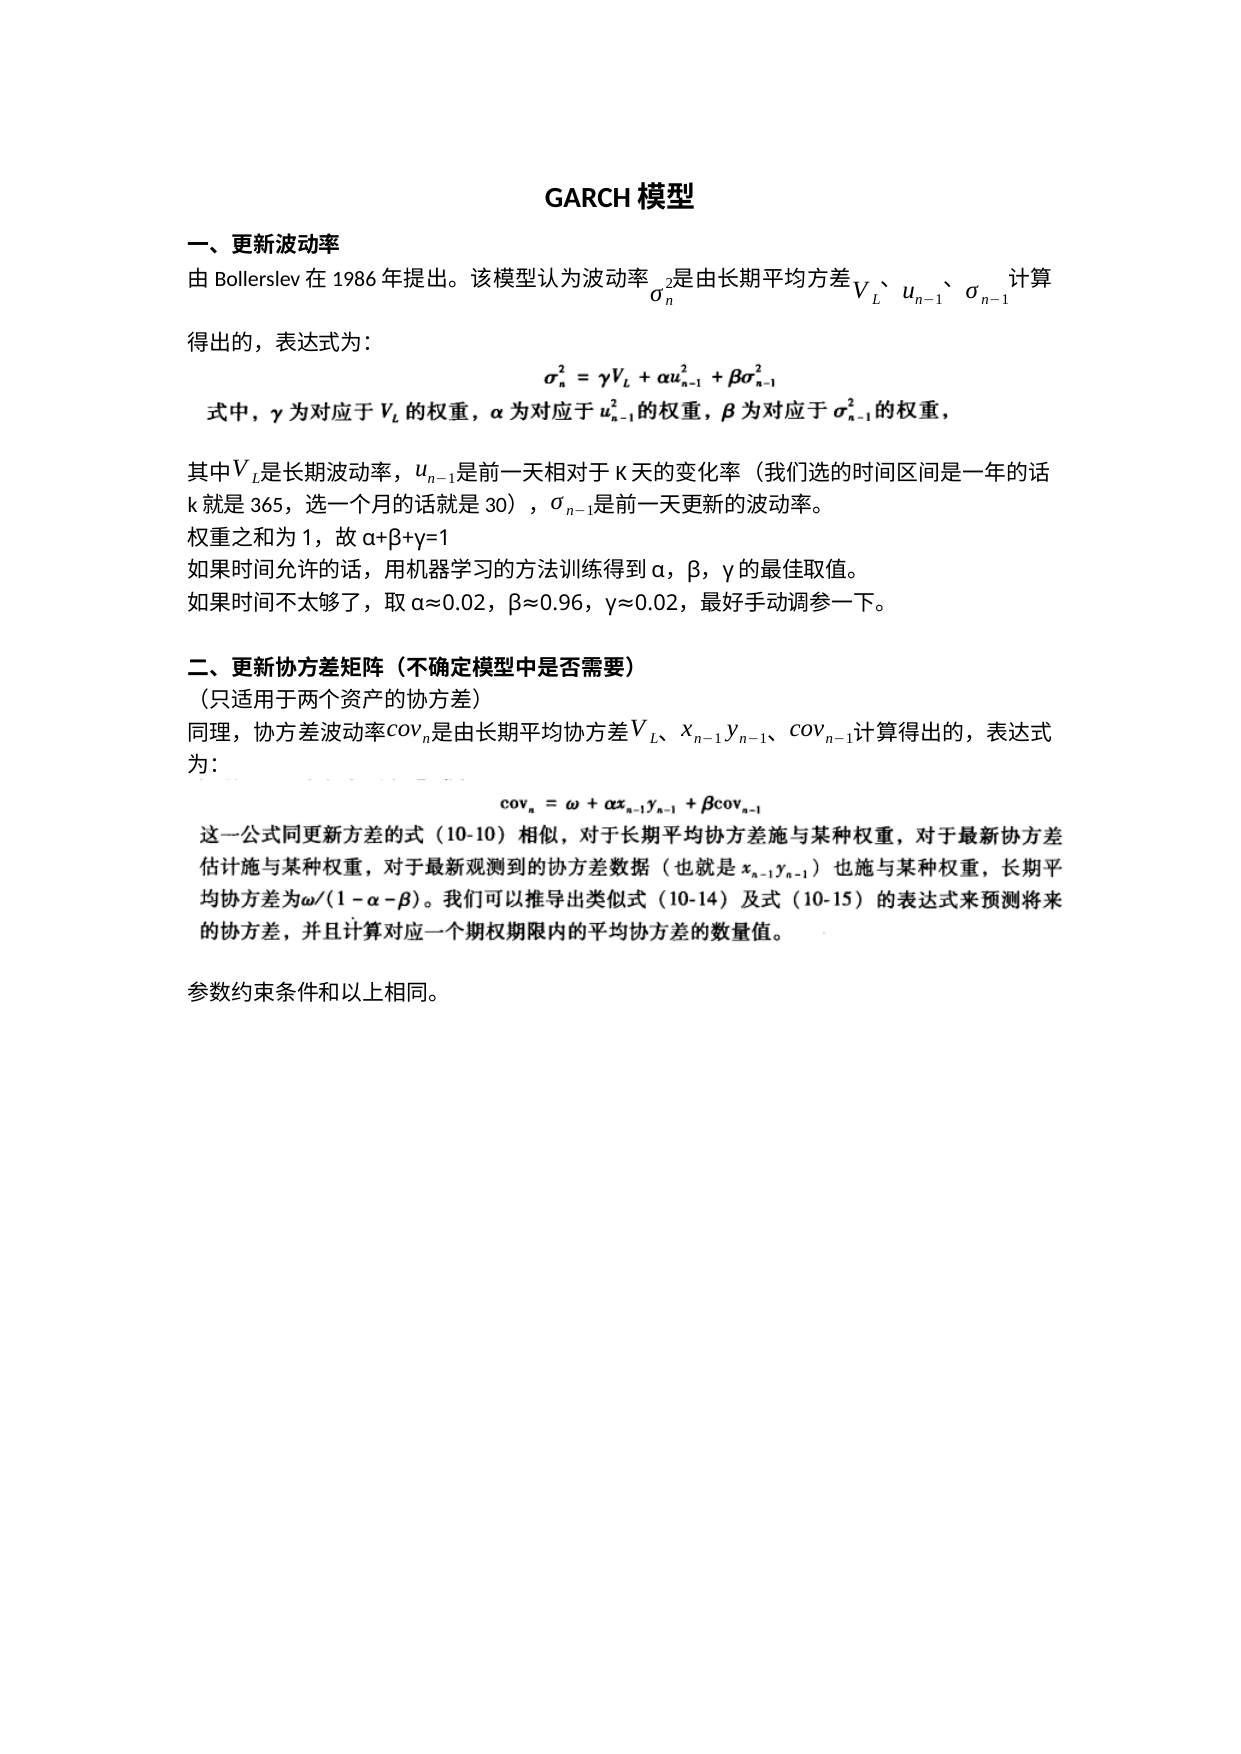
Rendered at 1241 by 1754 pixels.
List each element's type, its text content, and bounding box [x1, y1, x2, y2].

text 同理，协方差波动率是由长期平均协方差、、计算得出的，表达式为： [187, 714, 1053, 779]
text 如果时间不太够了，取α≈0.02，β≈0.96，γ≈0.02，最好手动调参一下。 [187, 584, 1053, 617]
text 参数约束条件和以上相同。 [187, 974, 1053, 1007]
text GARCH 模型 [187, 162, 1053, 227]
picture [187, 779, 1082, 946]
text （只适用于两个资产的协方差） [187, 682, 1053, 714]
text 一、更新波动率 [187, 227, 1053, 259]
text 如果时间允许的话，用机器学习的方法训练得到α，β，γ的最佳取值。 [187, 552, 1053, 584]
picture [187, 357, 958, 431]
text 二、更新协方差矩阵（不确定模型中是否需要） [187, 649, 1053, 682]
text 其中是长期波动率，是前一天相对于K天的变化率（我们选的时间区间是一年的话k就是365，选一个月的话就是30），是前一天更新的波动率。 [187, 454, 1053, 519]
text 由Bollerslev在1986年提出。该模型认为波动率是由长期平均方差、、计算得出的，表达式为： [187, 259, 1053, 357]
text 权重之和为1，故α+β+γ=1 [187, 519, 1053, 552]
